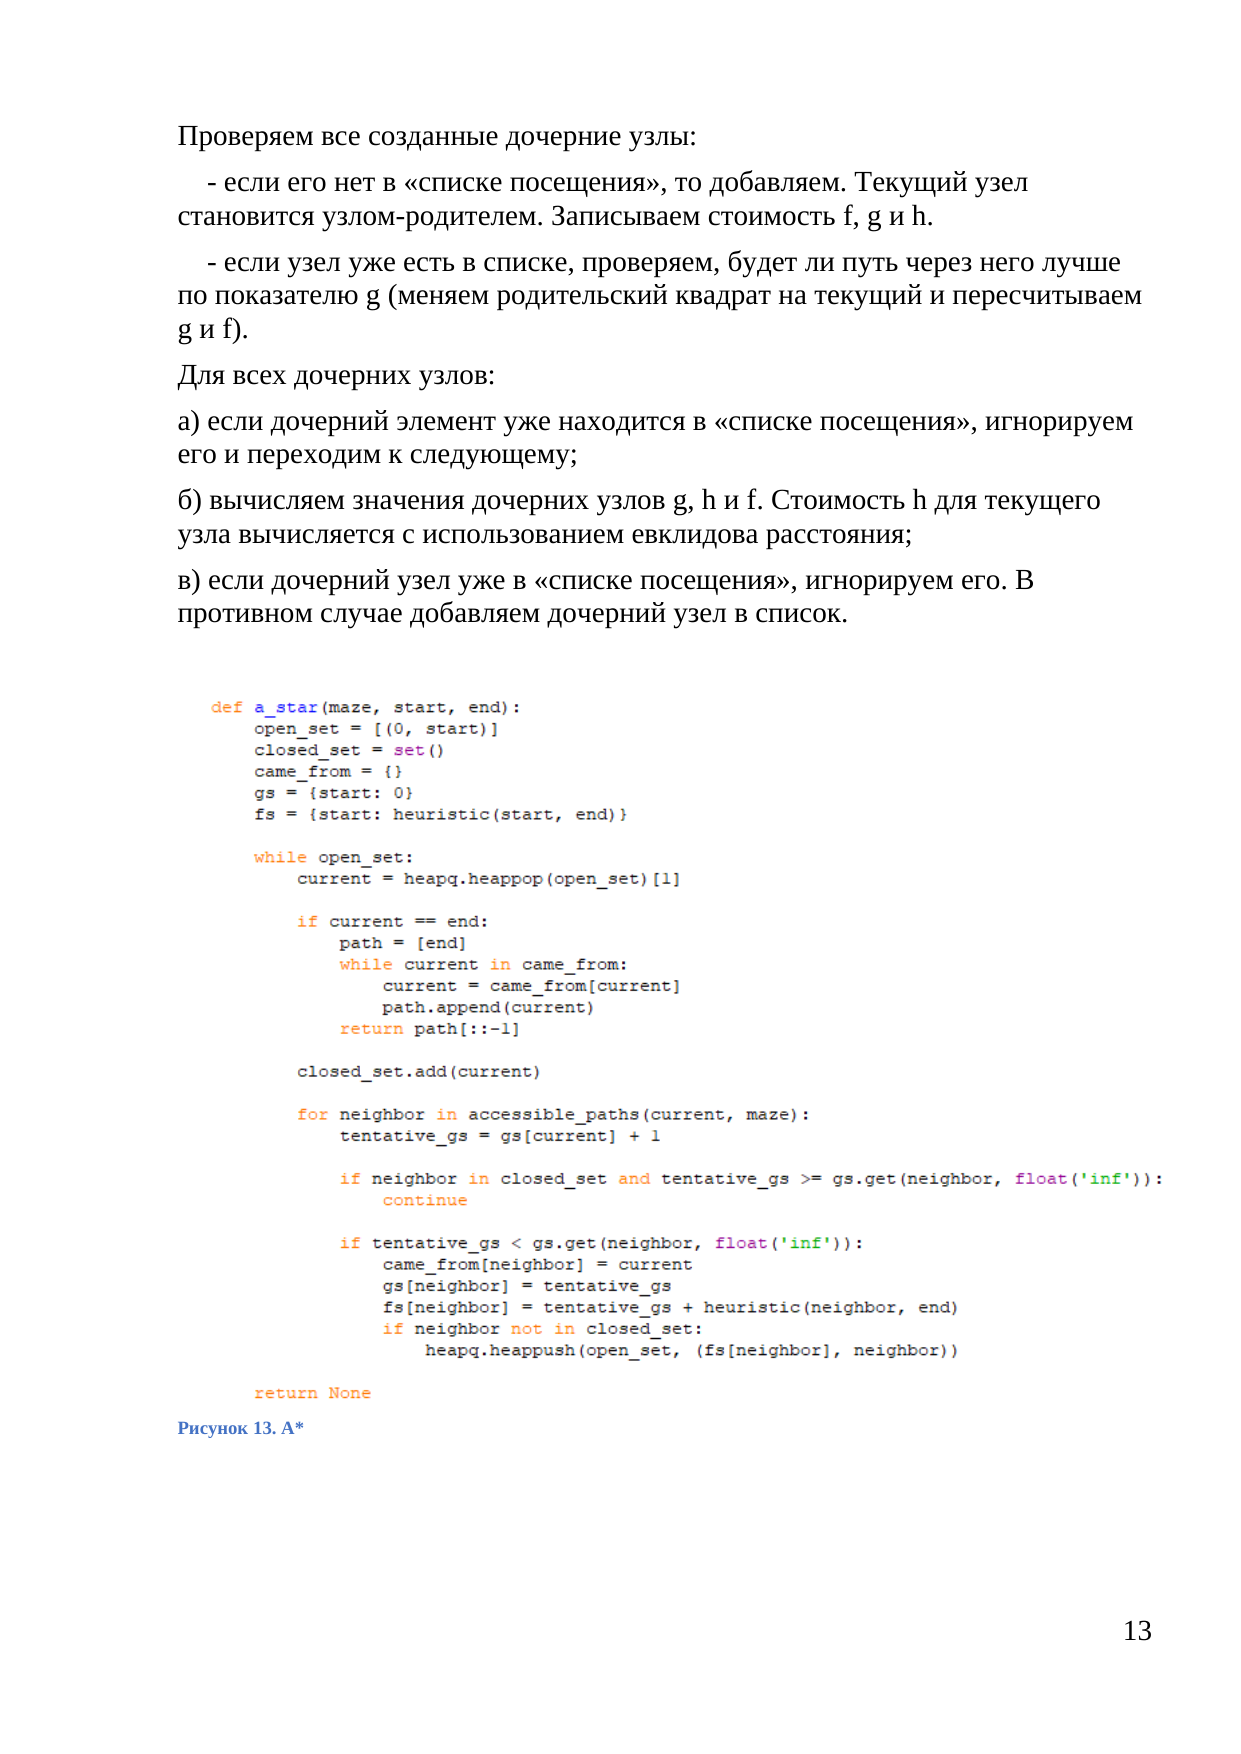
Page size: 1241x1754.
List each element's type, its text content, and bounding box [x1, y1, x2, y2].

text Для всех дочерних узлов: [177, 357, 1152, 390]
text Проверяем все созданные дочерние узлы: [177, 118, 1152, 152]
text а) если дочерний элемент уже находится в «списке посещения», игнорируем его и переходим к следующему; [177, 403, 1152, 470]
text в) если дочерний узел уже в «списке посещения», игнорируем его. В противном случае добавляем дочерний узел в список. [177, 562, 1152, 629]
picture [206, 687, 1182, 1405]
text - если узел уже есть в списке, проверяем, будет ли путь через него лучше по показателю g (меняем родительский квадрат на текущий и пересчитываем g и f). [177, 244, 1152, 344]
text - если его нет в «списке посещения», то добавляем. Текущий узел становится узлом-родителем. Записываем стоимость f, g и h. [177, 164, 1152, 231]
text б) вычисляем значения дочерних узлов g, h и f. Стоимость h для текущего узла вычисляется с использованием евклидова расстояния; [177, 482, 1152, 549]
